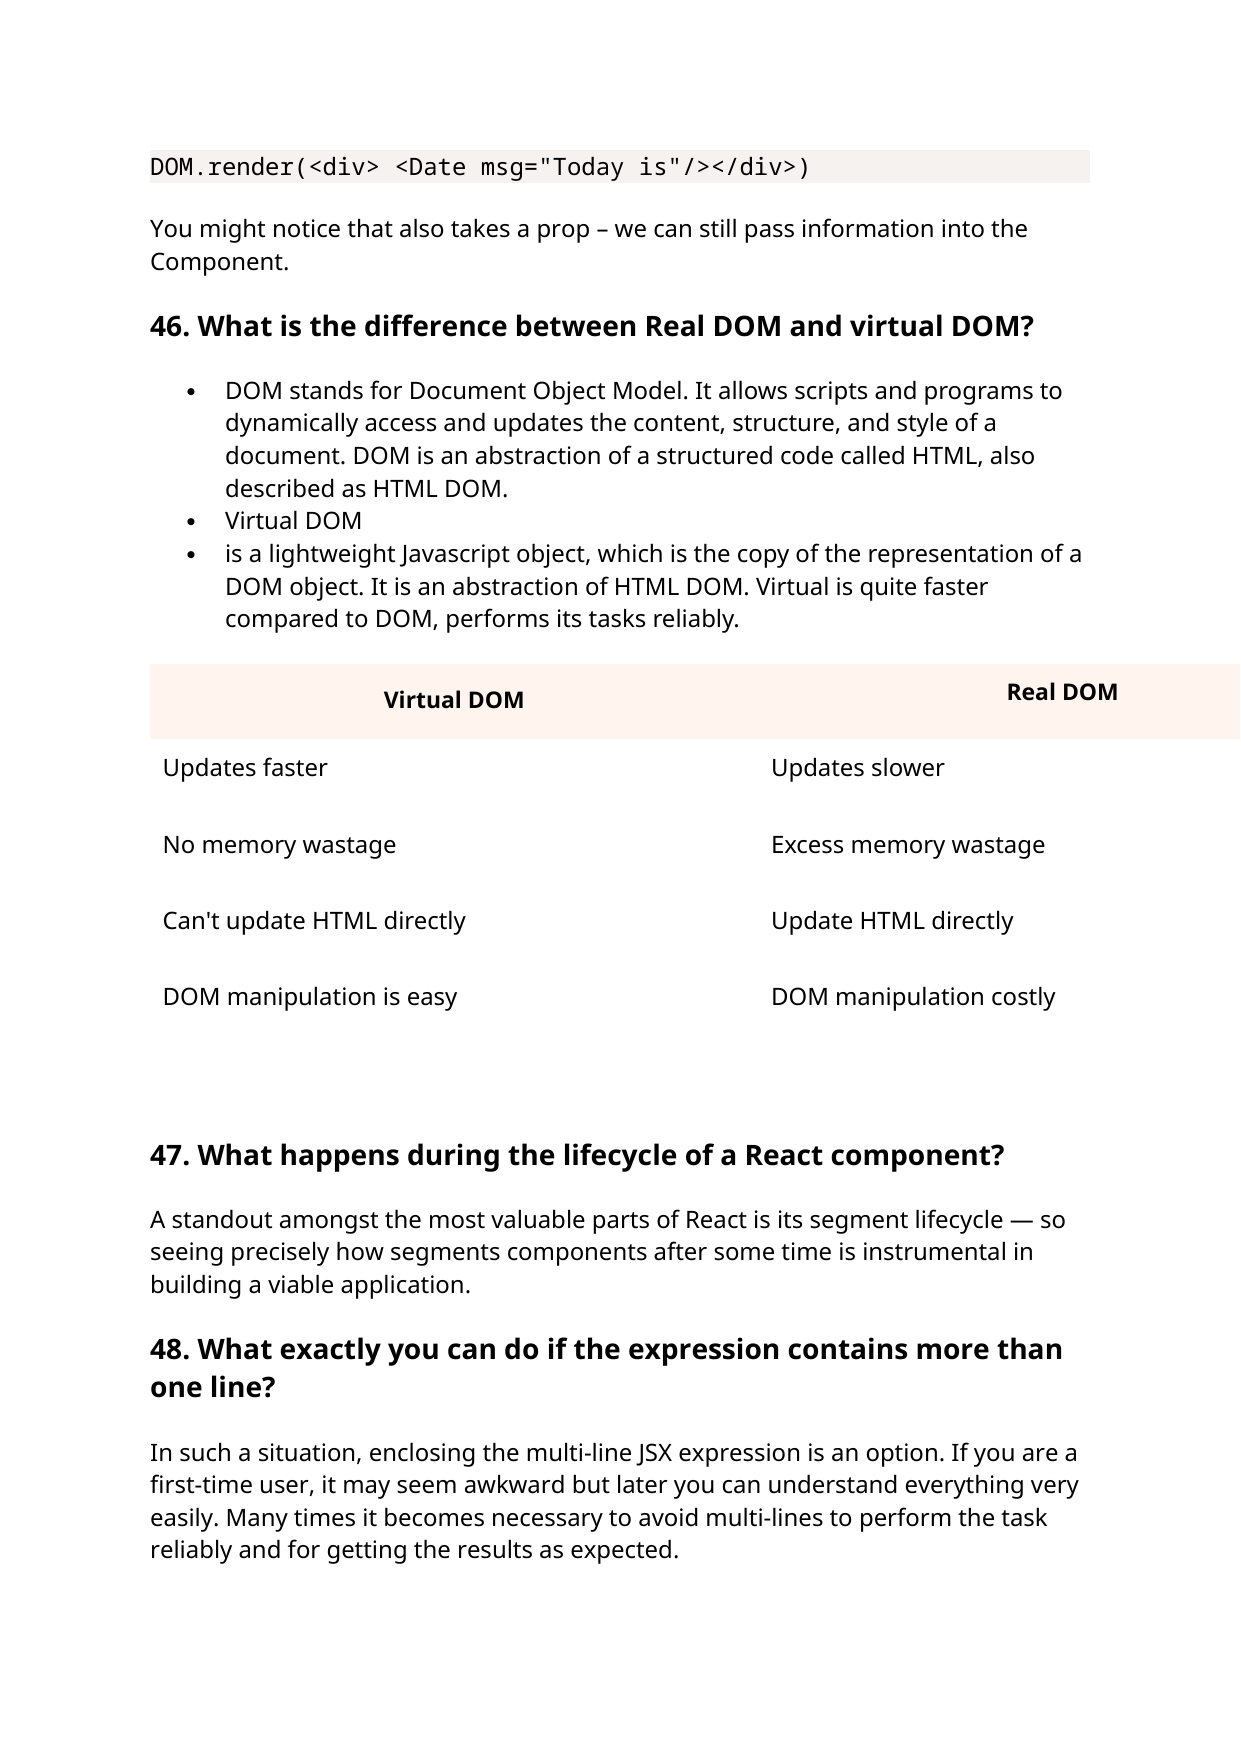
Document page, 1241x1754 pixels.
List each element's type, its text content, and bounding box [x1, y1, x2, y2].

text In such a situation, enclosing the multi-line JSX expression is an option. If you are a first-time user, it may seem awkward but later you can understand everything very easily. Many times it becomes necessary to avoid multi-lines to perform the task reliably and for getting the results as expected. [150, 1435, 1090, 1566]
list DOM stands for Document Object Model. It allows scripts and programs to dynamically access and updates the content, structure, and style of a document. DOM is an abstraction of a structured code called HTML, also described as HTML DOM. [187, 374, 1090, 504]
text DOM.render(<div> <Date msg="Today is"/></div>) [150, 150, 1090, 183]
table_cell DOM manipulation costly [758, 968, 1240, 1044]
subtitle 46. What is the difference between Real DOM and virtual DOM? [150, 306, 1090, 344]
table_header Virtual DOM [150, 664, 758, 739]
table_cell DOM manipulation is easy [150, 968, 758, 1044]
subtitle 47. What happens during the lifecycle of a React component? [150, 1135, 1090, 1173]
text A standout amongst the most valuable parts of React is its segment lifecycle — so seeing precisely how segments components after some time is instrumental in building a viable application. [150, 1202, 1090, 1300]
subtitle 48. What exactly you can do if the expression contains more than one line? [150, 1329, 1090, 1406]
text You might notice that also takes a prop – we can still pass information into the Component. [150, 212, 1090, 277]
table_header Real DOM [758, 664, 1240, 739]
table_cell Update HTML directly [758, 891, 1240, 968]
list Virtual DOM [187, 504, 1090, 537]
table_cell Updates slower [758, 739, 1240, 815]
table_cell Can't update HTML directly [150, 891, 758, 968]
table_cell Updates faster [150, 739, 758, 815]
table_cell No memory wastage [150, 815, 758, 891]
list is a lightweight Javascript object, which is the copy of the representation of a DOM object. It is an abstraction of HTML DOM. Virtual is quite faster compared to DOM, performs its tasks reliably. [187, 537, 1090, 634]
table_cell Excess memory wastage [758, 815, 1240, 891]
